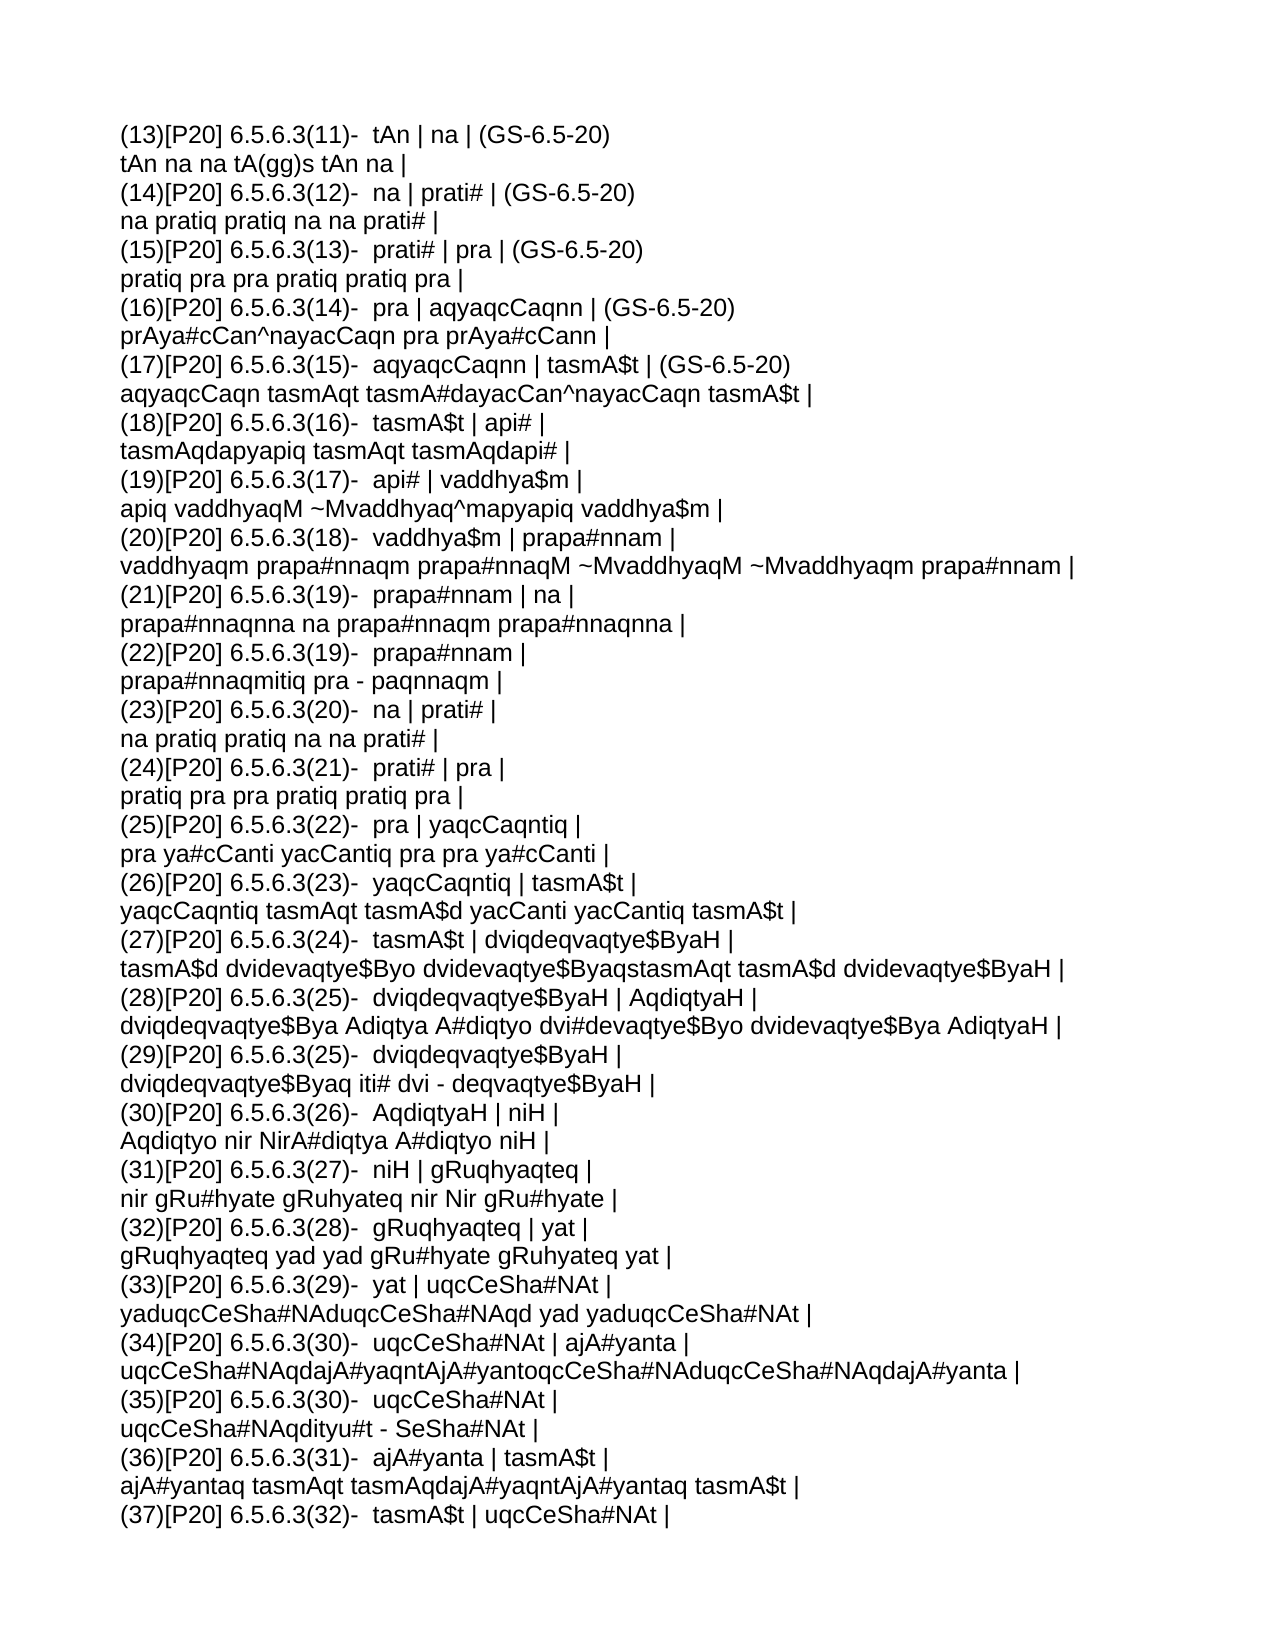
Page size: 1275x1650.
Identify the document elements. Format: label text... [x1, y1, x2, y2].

text (31)[P20] 6.5.6.3(27)- niH | gRuqhyaqteq | [120, 1155, 1200, 1184]
text na pratiq pratiq na na prati# | [120, 724, 1200, 752]
text dviqdeqvaqtye$Bya Adiqtya A#diqtyo dvi#devaqtye$Byo dvidevaqtye$Bya AdiqtyaH | [120, 1011, 1200, 1040]
text (27)[P20] 6.5.6.3(24)- tasmA$t | dviqdeqvaqtye$ByaH | [120, 925, 1200, 954]
text pra ya#cCanti yacCantiq pra pra ya#cCanti | [120, 839, 1200, 867]
text (16)[P20] 6.5.6.3(14)- pra | aqyaqcCaqnn | (GS-6.5-20) [120, 292, 1200, 321]
text apiq vaddhyaqM ~Mvaddhyaq^mapyapiq vaddhya$m | [120, 494, 1200, 522]
text (14)[P20] 6.5.6.3(12)- na | prati# | (GS-6.5-20) [120, 177, 1200, 206]
text (15)[P20] 6.5.6.3(13)- prati# | pra | (GS-6.5-20) [120, 235, 1200, 264]
text tAn na na tA(gg)s tAn na | [120, 149, 1200, 177]
text ajA#yantaq tasmAqt tasmAqdajA#yaqntAjA#yantaq tasmA$t | [120, 1471, 1200, 1500]
text pratiq pra pra pratiq pratiq pra | [120, 264, 1200, 292]
text dviqdeqvaqtye$Byaq iti# dvi - deqvaqtye$ByaH | [120, 1069, 1200, 1097]
text tasmAqdapyapiq tasmAqt tasmAqdapi# | [120, 436, 1200, 465]
text (21)[P20] 6.5.6.3(19)- prapa#nnam | na | [120, 580, 1200, 609]
text tasmA$d dvidevaqtye$Byo dvidevaqtye$ByaqstasmAqt tasmA$d dvidevaqtye$ByaH | [120, 954, 1200, 982]
text (18)[P20] 6.5.6.3(16)- tasmA$t | api# | [120, 407, 1200, 436]
text uqcCeSha#NAqdityu#t - SeSha#NAt | [120, 1414, 1200, 1442]
text yaduqcCeSha#NAduqcCeSha#NAqd yad yaduqcCeSha#NAt | [120, 1299, 1200, 1327]
text (28)[P20] 6.5.6.3(25)- dviqdeqvaqtye$ByaH | AqdiqtyaH | [120, 982, 1200, 1011]
text (26)[P20] 6.5.6.3(23)- yaqcCaqntiq | tasmA$t | [120, 867, 1200, 896]
text (36)[P20] 6.5.6.3(31)- ajA#yanta | tasmA$t | [120, 1442, 1200, 1471]
text (17)[P20] 6.5.6.3(15)- aqyaqcCaqnn | tasmA$t | (GS-6.5-20) [120, 350, 1200, 379]
text (24)[P20] 6.5.6.3(21)- prati# | pra | [120, 752, 1200, 781]
text (23)[P20] 6.5.6.3(20)- na | prati# | [120, 695, 1200, 724]
text (37)[P20] 6.5.6.3(32)- tasmA$t | uqcCeSha#NAt | [120, 1500, 1200, 1529]
text prapa#nnaqnna na prapa#nnaqm prapa#nnaqnna | [120, 609, 1200, 637]
text prapa#nnaqmitiq pra - paqnnaqm | [120, 666, 1200, 695]
text nir gRu#hyate gRuhyateq nir Nir gRu#hyate | [120, 1184, 1200, 1212]
text (30)[P20] 6.5.6.3(26)- AqdiqtyaH | niH | [120, 1097, 1200, 1126]
text aqyaqcCaqn tasmAqt tasmA#dayacCan^nayacCaqn tasmA$t | [120, 379, 1200, 407]
text (13)[P20] 6.5.6.3(11)- tAn | na | (GS-6.5-20) [120, 120, 1200, 149]
text Aqdiqtyo nir NirA#diqtya A#diqtyo niH | [120, 1126, 1200, 1155]
text uqcCeSha#NAqdajA#yaqntAjA#yantoqcCeSha#NAduqcCeSha#NAqdajA#yanta | [120, 1356, 1200, 1385]
text (35)[P20] 6.5.6.3(30)- uqcCeSha#NAt | [120, 1385, 1200, 1414]
text (22)[P20] 6.5.6.3(19)- prapa#nnam | [120, 637, 1200, 666]
text (19)[P20] 6.5.6.3(17)- api# | vaddhya$m | [120, 465, 1200, 494]
text prAya#cCan^nayacCaqn pra prAya#cCann | [120, 321, 1200, 350]
text vaddhyaqm prapa#nnaqm prapa#nnaqM ~MvaddhyaqM ~Mvaddhyaqm prapa#nnam | [120, 551, 1200, 580]
text yaqcCaqntiq tasmAqt tasmA$d yacCanti yacCantiq tasmA$t | [120, 896, 1200, 925]
text (25)[P20] 6.5.6.3(22)- pra | yaqcCaqntiq | [120, 810, 1200, 839]
text (20)[P20] 6.5.6.3(18)- vaddhya$m | prapa#nnam | [120, 522, 1200, 551]
text gRuqhyaqteq yad yad gRu#hyate gRuhyateq yat | [120, 1241, 1200, 1270]
text (33)[P20] 6.5.6.3(29)- yat | uqcCeSha#NAt | [120, 1270, 1200, 1299]
text pratiq pra pra pratiq pratiq pra | [120, 781, 1200, 810]
text (34)[P20] 6.5.6.3(30)- uqcCeSha#NAt | ajA#yanta | [120, 1327, 1200, 1356]
text (32)[P20] 6.5.6.3(28)- gRuqhyaqteq | yat | [120, 1212, 1200, 1241]
text (29)[P20] 6.5.6.3(25)- dviqdeqvaqtye$ByaH | [120, 1040, 1200, 1069]
text na pratiq pratiq na na prati# | [120, 206, 1200, 235]
